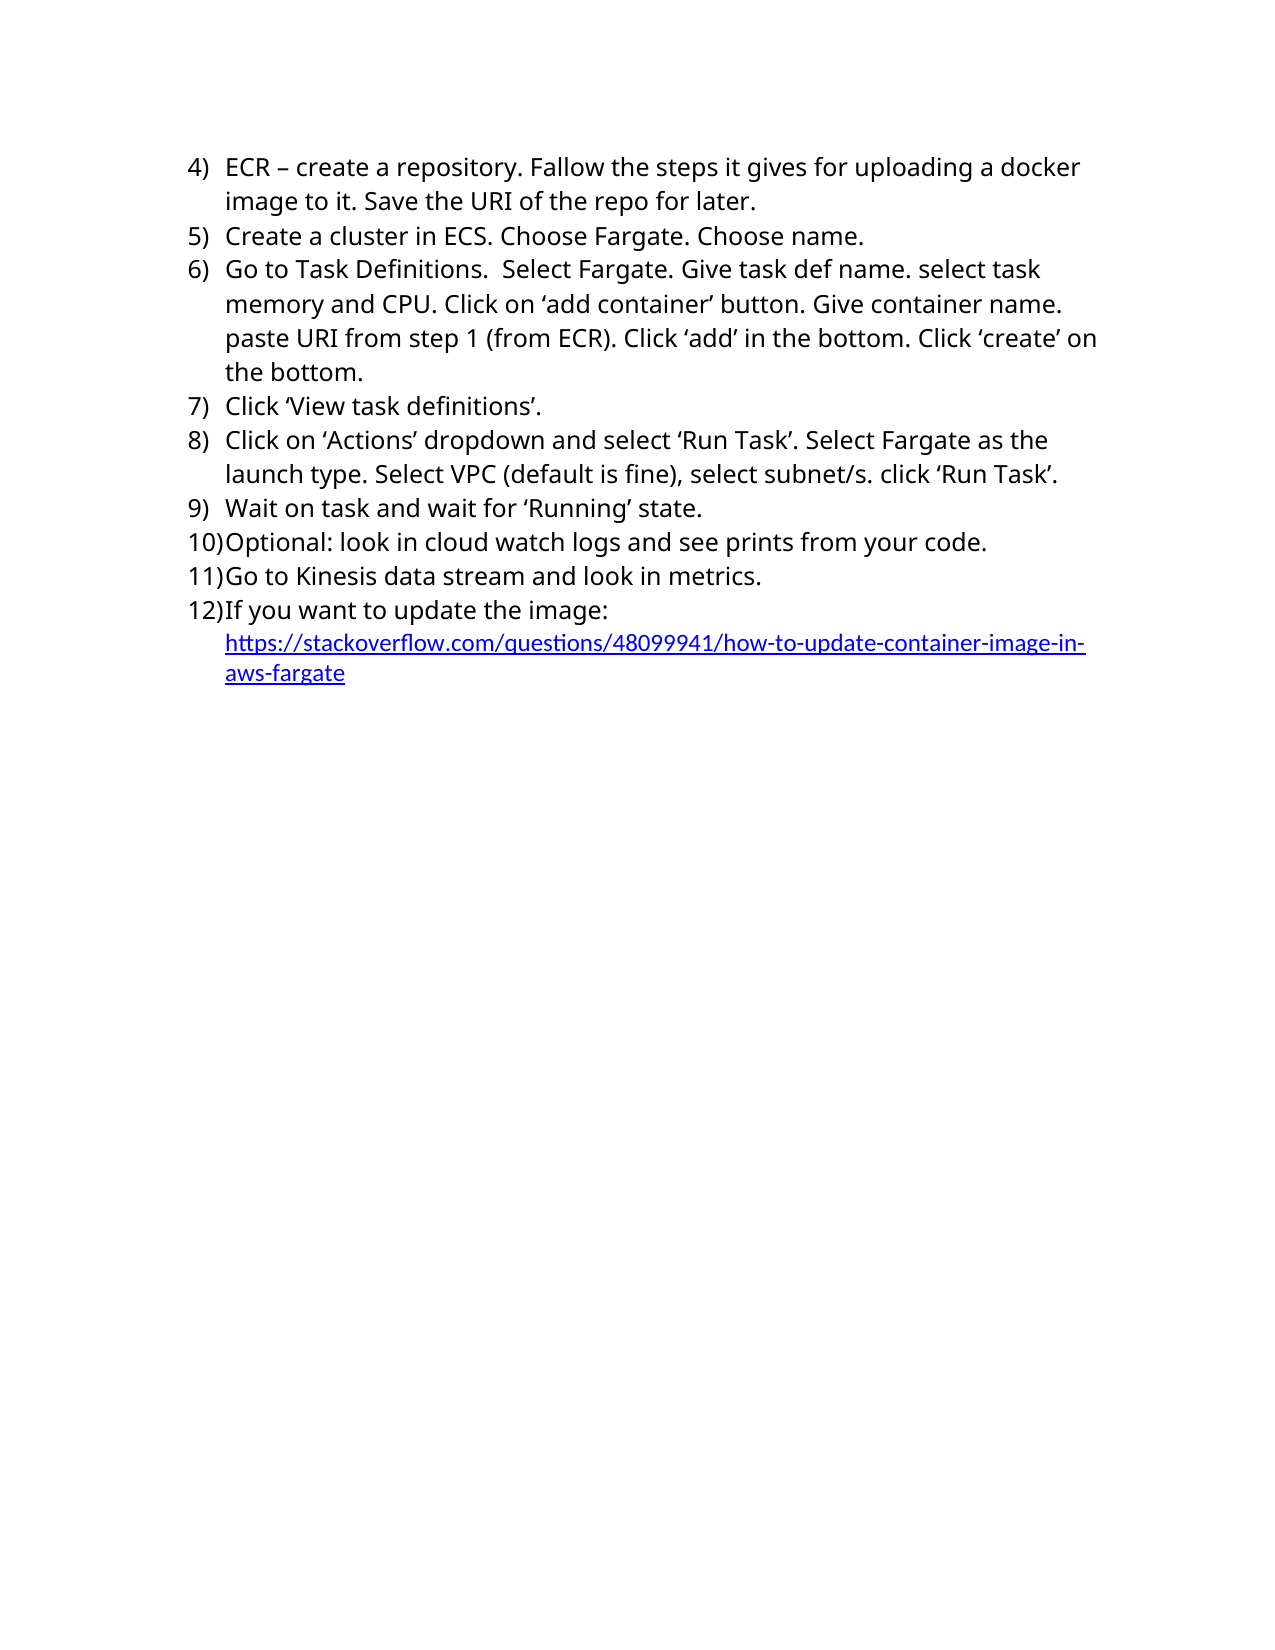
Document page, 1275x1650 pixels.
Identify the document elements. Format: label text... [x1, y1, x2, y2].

list https://stackoverflow.com/questions/48099941/how-to-update-container-image-in-aws-fargate [225, 627, 1125, 688]
list ECR – create a repository. Fallow the steps it gives for uploading a docker image to it. Save the URI of the repo for later. [187, 150, 1125, 218]
list Click ‘View task definitions’. [187, 388, 1125, 422]
list Optional: look in cloud watch logs and see prints from your code. [187, 525, 1125, 559]
list Create a cluster in ECS. Choose Fargate. Choose name. [187, 218, 1125, 252]
list Click on ‘Actions’ dropdown and select ‘Run Task’. Select Fargate as the launch type. Select VPC (default is fine), select subnet/s. click ‘Run Task’. [187, 422, 1125, 491]
list Go to Kinesis data stream and look in metrics. [187, 559, 1125, 593]
list Go to Task Definitions. Select Fargate. Give task def name. select task memory and CPU. Click on ‘add container’ button. Give container name. paste URI from step 1 (from ECR). Click ‘add’ in the bottom. Click ‘create’ on the bottom. [187, 252, 1125, 388]
list Wait on task and wait for ‘Running’ state. [187, 491, 1125, 525]
list If you want to update the image: [187, 593, 1125, 627]
